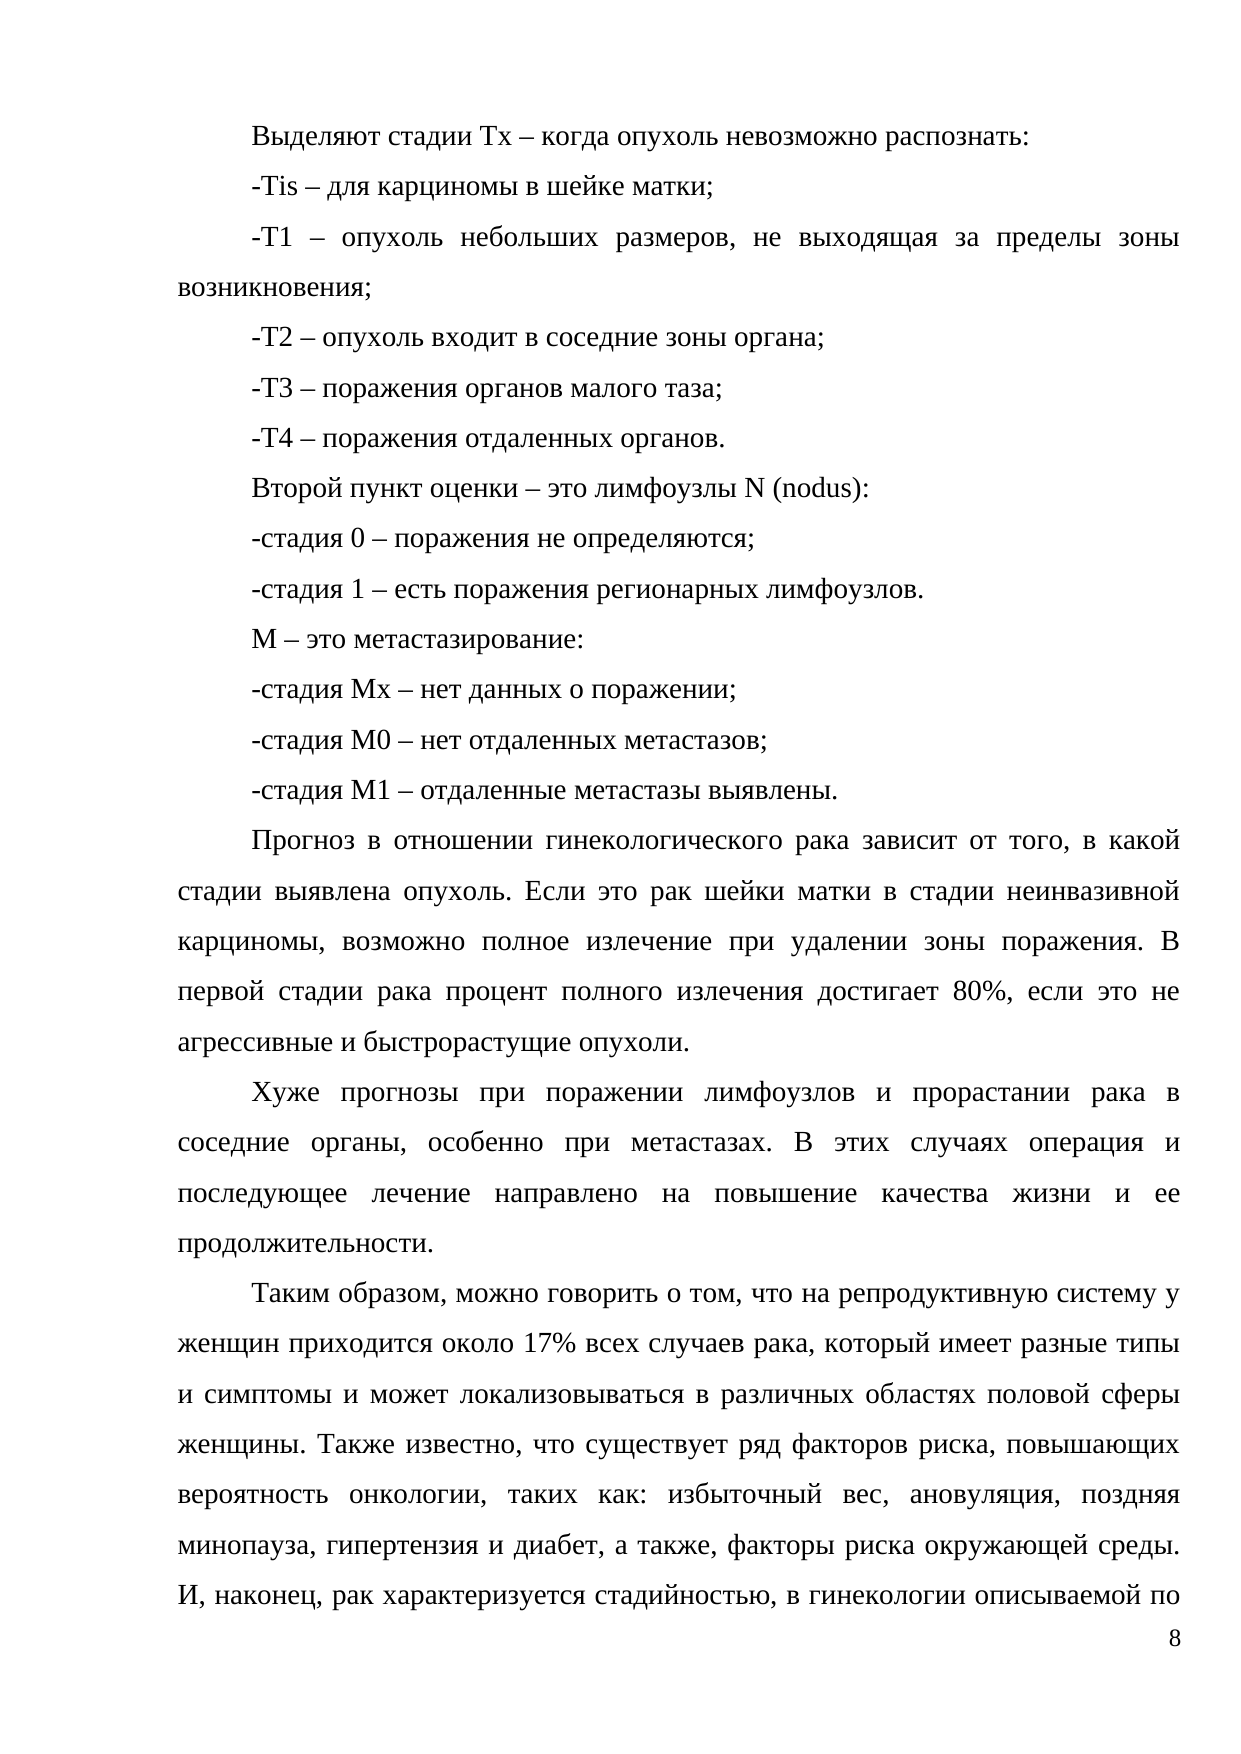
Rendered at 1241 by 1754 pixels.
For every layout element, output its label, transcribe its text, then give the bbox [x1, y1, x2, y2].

text -стадия 0 – поражения не определяются; [177, 521, 1181, 554]
text Выделяют стадии Тх – когда опухоль невозможно распознать: [177, 118, 1181, 152]
text -стадия М0 – нет отдаленных метастазов; [177, 722, 1181, 755]
text Прогноз в отношении гинекологического рака зависит от того, в какой стадии выявлена опухоль. Если это рак шейки матки в стадии неинвазивной карциномы, возможно полное излечение при удалении зоны поражения. В первой стадии рака процент полного излечения достигает 80%, если это не агрессивные и быстрорастущие опухоли. [177, 822, 1181, 1057]
text -Т4 – поражения отдаленных органов. [177, 420, 1181, 453]
text Второй пункт оценки – это лимфоузлы N (nodus): [177, 470, 1181, 504]
text -стадия 1 – есть поражения регионарных лимфоузлов. [177, 571, 1181, 604]
text М – это метастазирование: [177, 621, 1181, 655]
text -Т1 – опухоль небольших размеров, не выходящая за пределы зоны возникновения; [177, 219, 1181, 303]
text -Т2 – опухоль входит в соседние зоны органа; [177, 319, 1181, 353]
text -стадия Мх – нет данных о поражении; [177, 672, 1181, 705]
text -стадия М1 – отдаленные метастазы выявлены. [177, 772, 1181, 806]
text -Т3 – поражения органов малого таза; [177, 370, 1181, 403]
text -Тis – для карциномы в шейке матки; [177, 168, 1181, 202]
